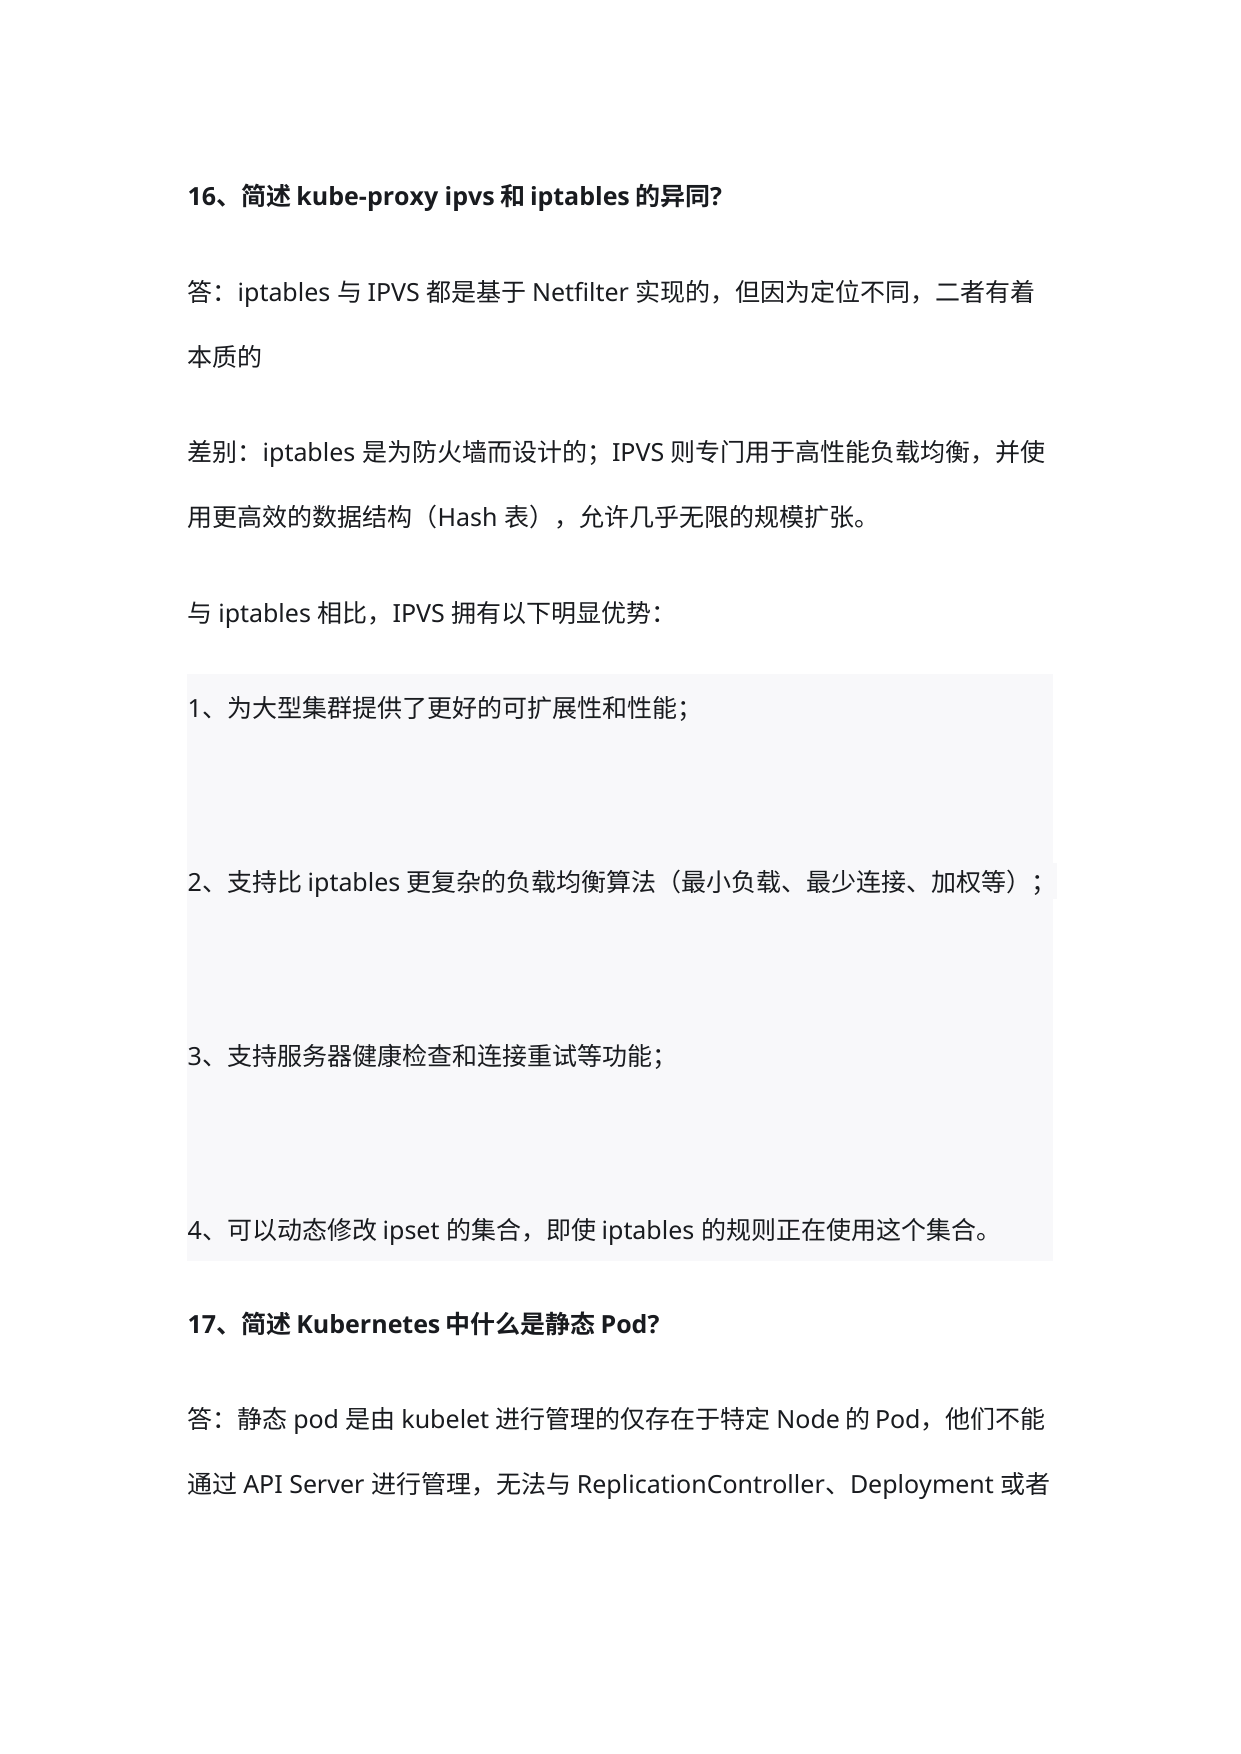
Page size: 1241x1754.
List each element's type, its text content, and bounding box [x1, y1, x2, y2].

subtitle 17、简述Kubernetes中什么是静态Pod? [187, 1290, 1053, 1355]
text 1、为大型集群提供了更好的可扩展性和性能； [187, 674, 1053, 739]
text 答：iptables 与 IPVS 都是基于 Netfilter 实现的，但因为定位不同，二者有着本质的 [187, 258, 1053, 388]
text 差别：iptables 是为防火墙而设计的；IPVS 则专门用于高性能负载均衡，并使用更高效的数据结构（Hash 表），允许几乎无限的规模扩张。 [187, 418, 1053, 548]
text 2、支持比 iptables 更复杂的负载均衡算法（最小负载、最少连接、加权等）； [187, 848, 1053, 913]
subtitle 16、简述kube-proxy ipvs和iptables的异同? [187, 162, 1053, 227]
text 与 iptables 相比，IPVS 拥有以下明显优势： [187, 579, 1053, 644]
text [187, 1386, 1053, 1516]
text 4、可以动态修改 ipset 的集合，即使 iptables 的规则正在使用这个集合。 [187, 1196, 1053, 1261]
text 3、支持服务器健康检查和连接重试等功能； [187, 1022, 1053, 1087]
